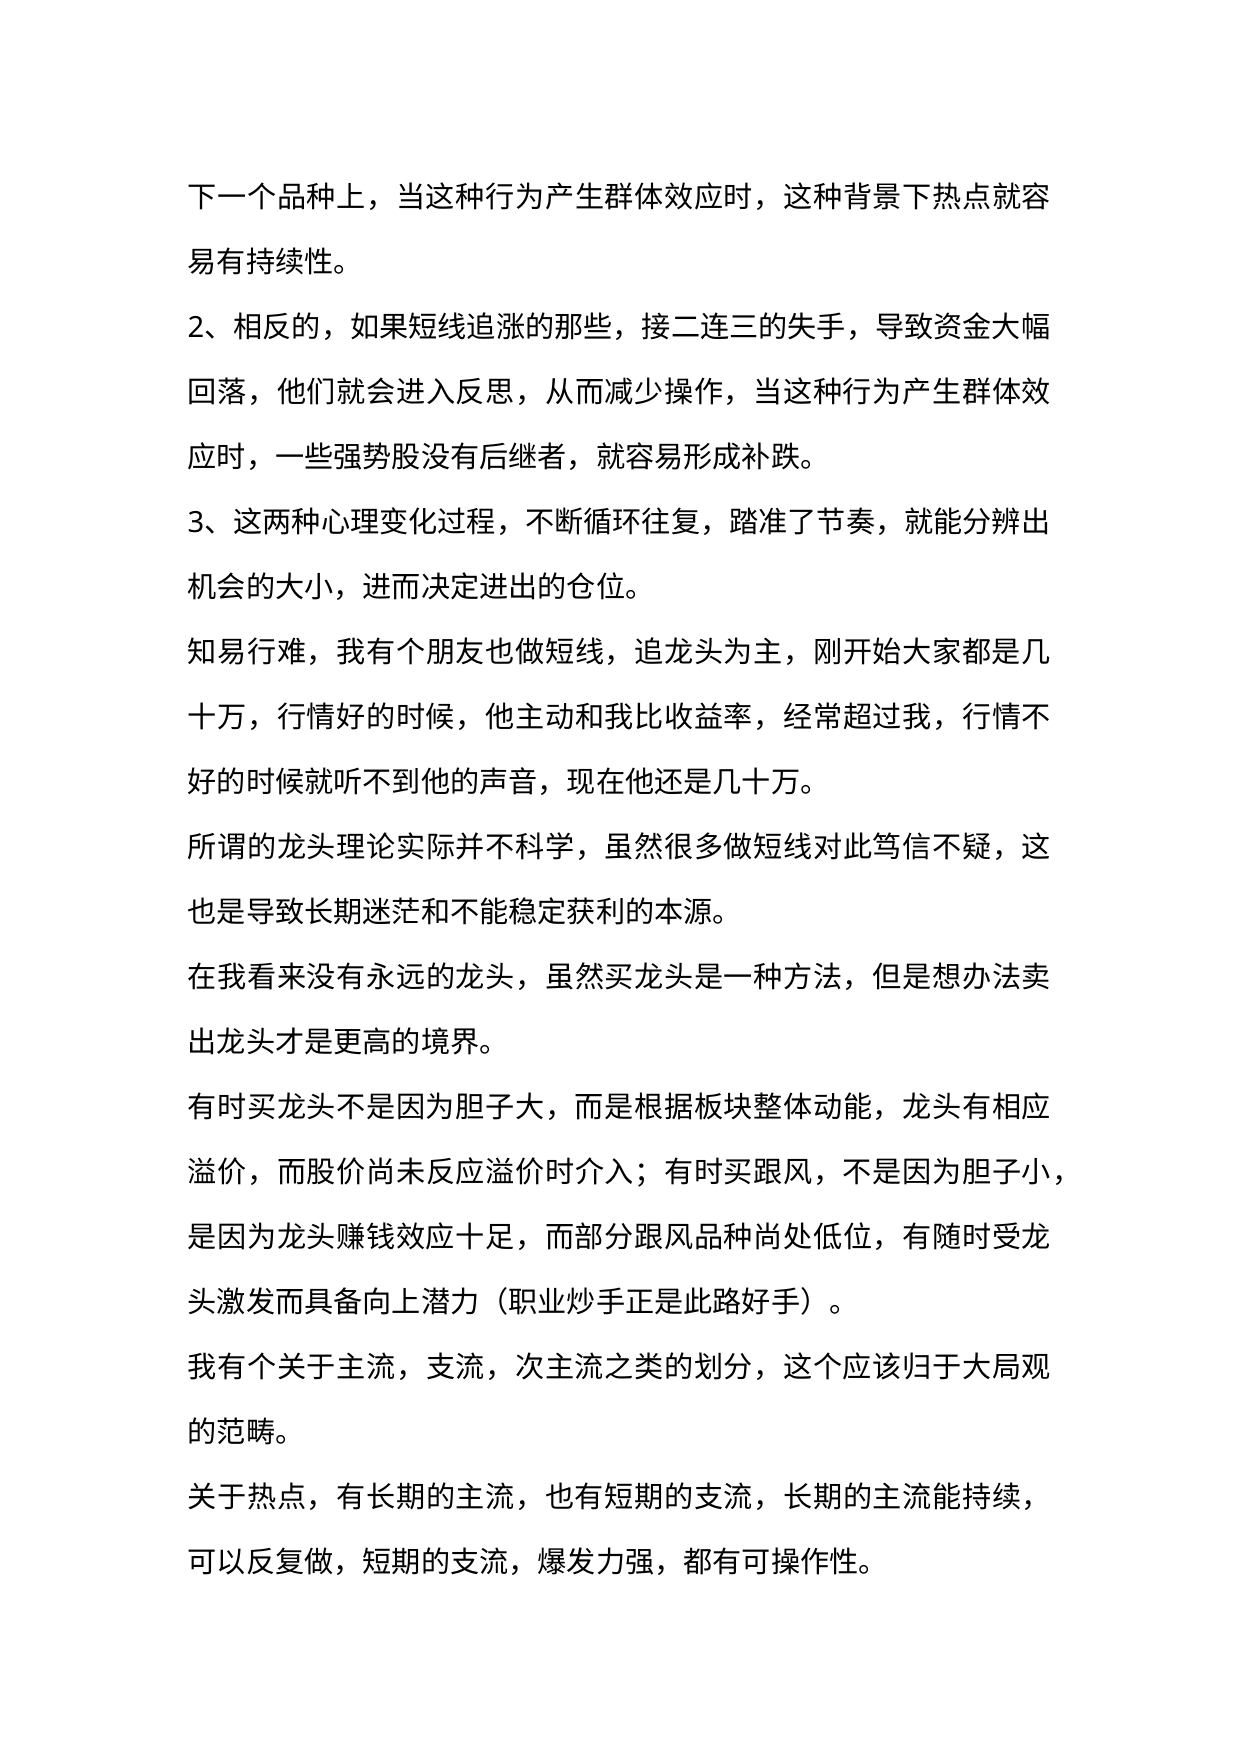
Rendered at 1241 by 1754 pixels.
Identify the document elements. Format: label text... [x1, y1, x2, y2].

list 2、相反的，如果短线追涨的那些，接二连三的失手，导致资金大幅回落，他们就会进入反思，从而减少操作，当这种行为产生群体效应时，一些强势股没有后继者，就容易形成补跌。 [187, 292, 1053, 487]
list 下一个品种上，当这种行为产生群体效应时，这种背景下热点就容易有持续性。 [187, 162, 1053, 292]
list 关于热点，有长期的主流，也有短期的支流，长期的主流能持续，可以反复做，短期的支流，爆发力强，都有可操作性。 [187, 1462, 1053, 1592]
list 知易行难，我有个朋友也做短线，追龙头为主，刚开始大家都是几十万，行情好的时候，他主动和我比收益率，经常超过我，行情不好的时候就听不到他的声音，现在他还是几十万。 [187, 617, 1053, 812]
list 在我看来没有永远的龙头，虽然买龙头是一种方法，但是想办法卖出龙头才是更高的境界。 [187, 942, 1053, 1072]
list 我有个关于主流，支流，次主流之类的划分，这个应该归于大局观的范畴。 [187, 1332, 1053, 1462]
list 有时买龙头不是因为胆子大，而是根据板块整体动能，龙头有相应溢价，而股价尚未反应溢价时介入；有时买跟风，不是因为胆子小，是因为龙头赚钱效应十足，而部分跟风品种尚处低位，有随时受龙头激发而具备向上潜力（职业炒手正是此路好手）。 [187, 1072, 1053, 1332]
list 所谓的龙头理论实际并不科学，虽然很多做短线对此笃信不疑，这也是导致长期迷茫和不能稳定获利的本源。 [187, 812, 1053, 942]
list 3、这两种心理变化过程，不断循环往复，踏准了节奏，就能分辨出机会的大小，进而决定进出的仓位。 [187, 487, 1053, 617]
